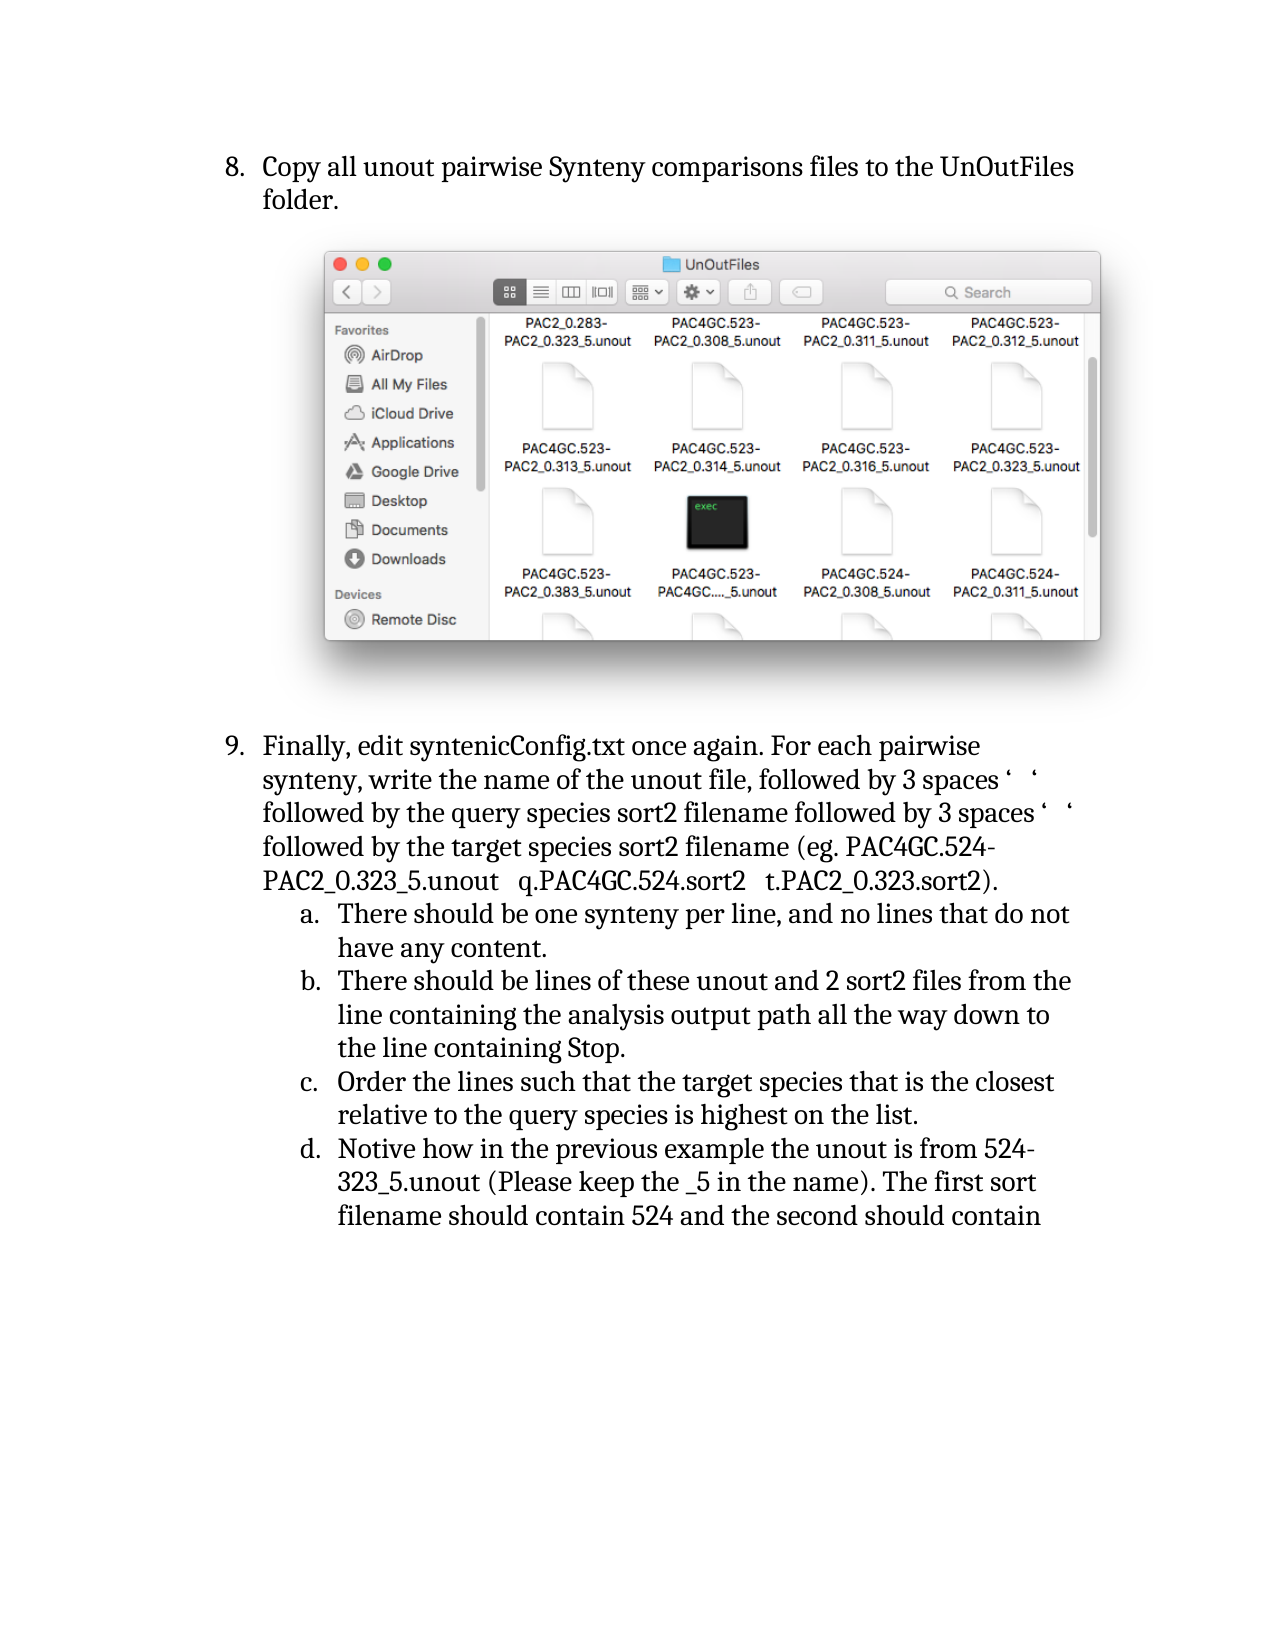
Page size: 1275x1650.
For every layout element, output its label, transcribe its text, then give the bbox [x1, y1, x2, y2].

picture [262, 217, 1163, 730]
list Order the lines such that the target species that is the closest relative to the query species is highest on the list. [300, 1065, 1087, 1132]
list Finally, edit syntenicConfig.txt once again. For each pairwise synteny, write the name of the unout file, followed by 3 spaces ‘ ‘ followed by the query species sort2 filename followed by 3 spaces ‘ ‘ followed by the target species sort2 filename (eg. PAC4GC.524-PAC2_0.323_5.unout q.PAC4GC.524.sort2 t.PAC2_0.323.sort2). [225, 729, 1087, 897]
list There should be lines of these unout and 2 sort2 files from the line containing the analysis output path all the way down to the line containing Stop. [300, 964, 1087, 1065]
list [300, 1132, 1087, 1233]
list There should be one synteny per line, and no lines that do not have any content. [300, 897, 1087, 964]
